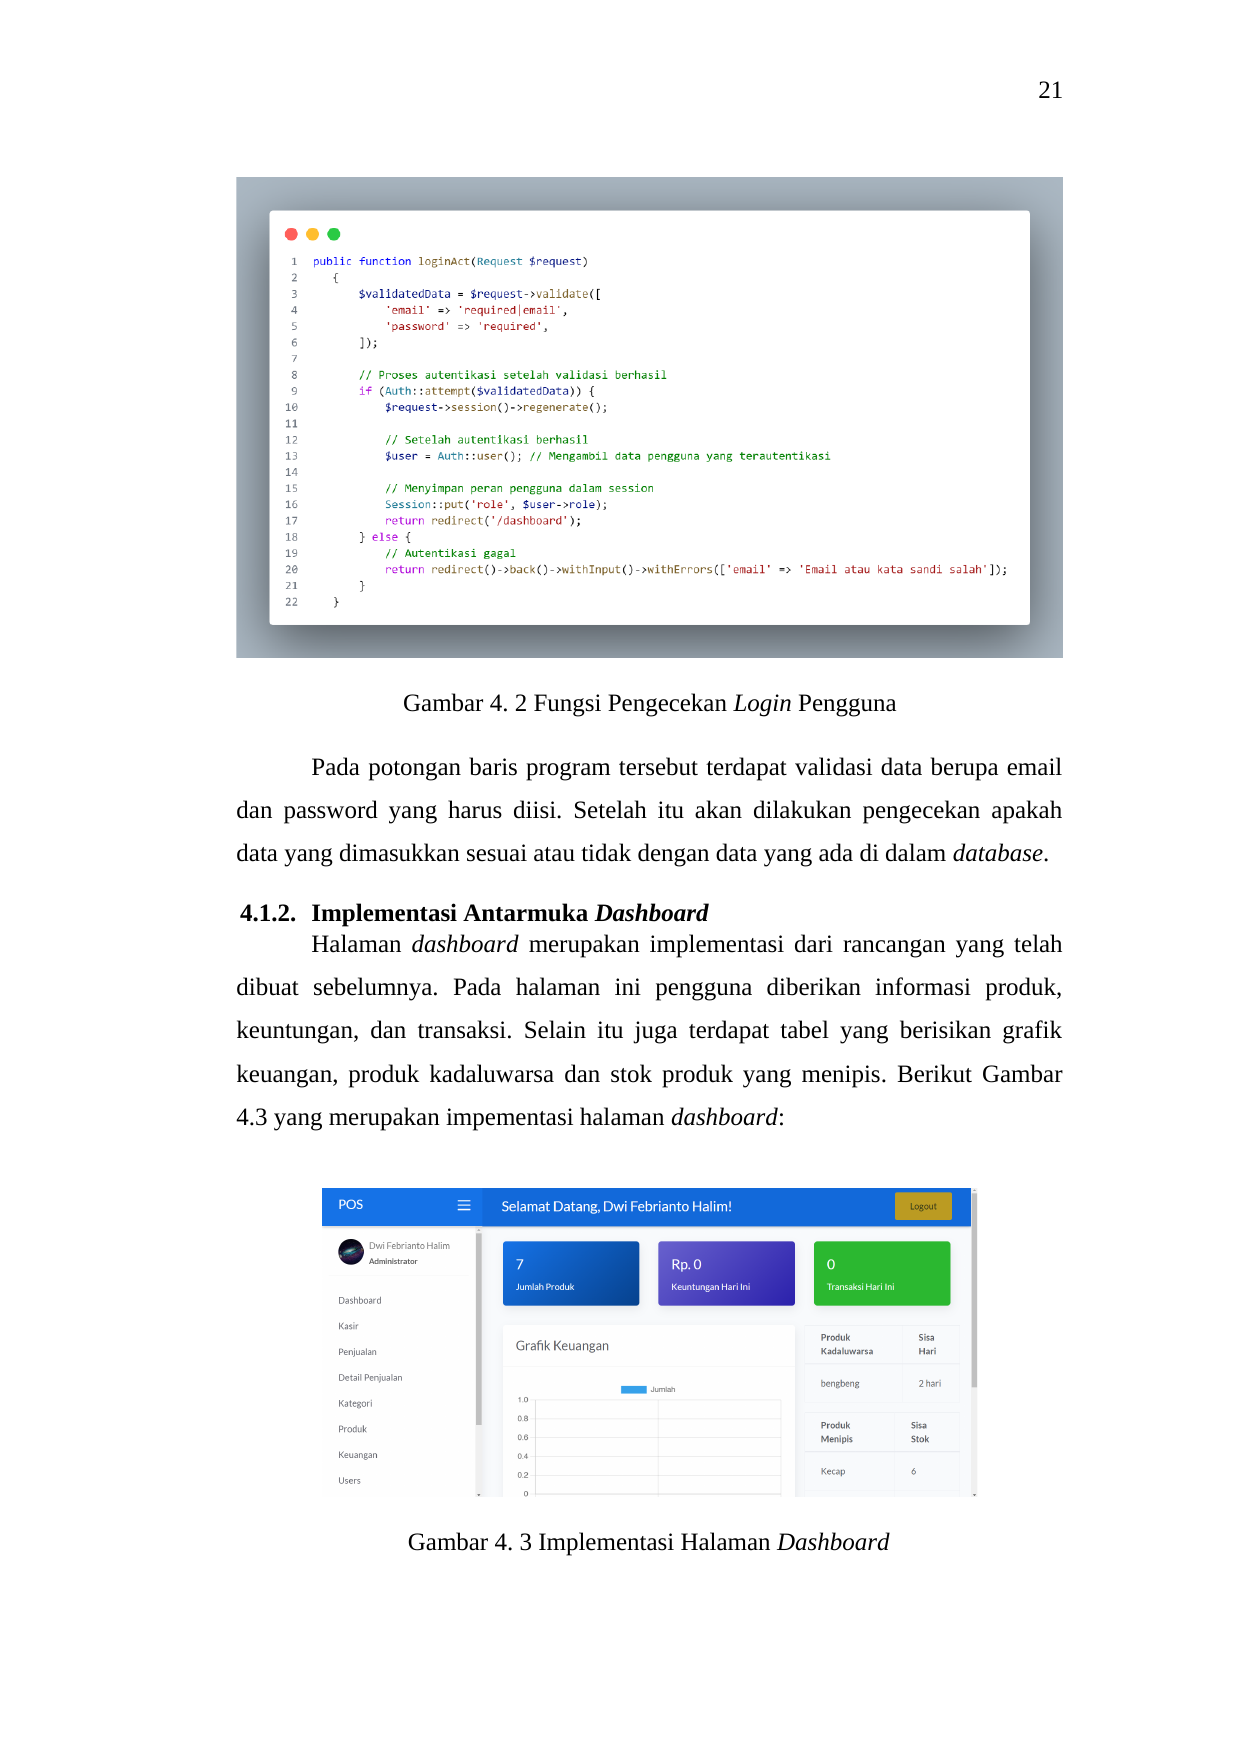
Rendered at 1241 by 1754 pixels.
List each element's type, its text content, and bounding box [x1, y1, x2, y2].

text Gambar 4. 3 Implementasi Halaman Dashboard [236, 1527, 1063, 1556]
picture [236, 177, 1063, 658]
picture [322, 1188, 978, 1497]
list Halaman dashboard merupakan implementasi dari rancangan yang telah dibuat sebelumnya. Pada halaman ini pengguna diberikan informasi produk, keuntungan, dan transaksi. Selain itu juga terdapat tabel yang berisikan grafik keuangan, produk kadaluwarsa dan stok produk yang menipis. Berikut Gambar 4.3 yang merupakan impementasi halaman dashboard: [236, 929, 1063, 1131]
subtitle Implementasi Antarmuka Dashboard [240, 898, 1063, 927]
text Gambar 4. 2 Fungsi Pengecekan Login Pengguna [236, 688, 1063, 717]
text Pada potongan baris program tersebut terdapat validasi data berupa email dan password yang harus diisi. Setelah itu akan dilakukan pengecekan apakah data yang dimasukkan sesuai atau tidak dengan data yang ada di dalam database. [236, 752, 1063, 867]
